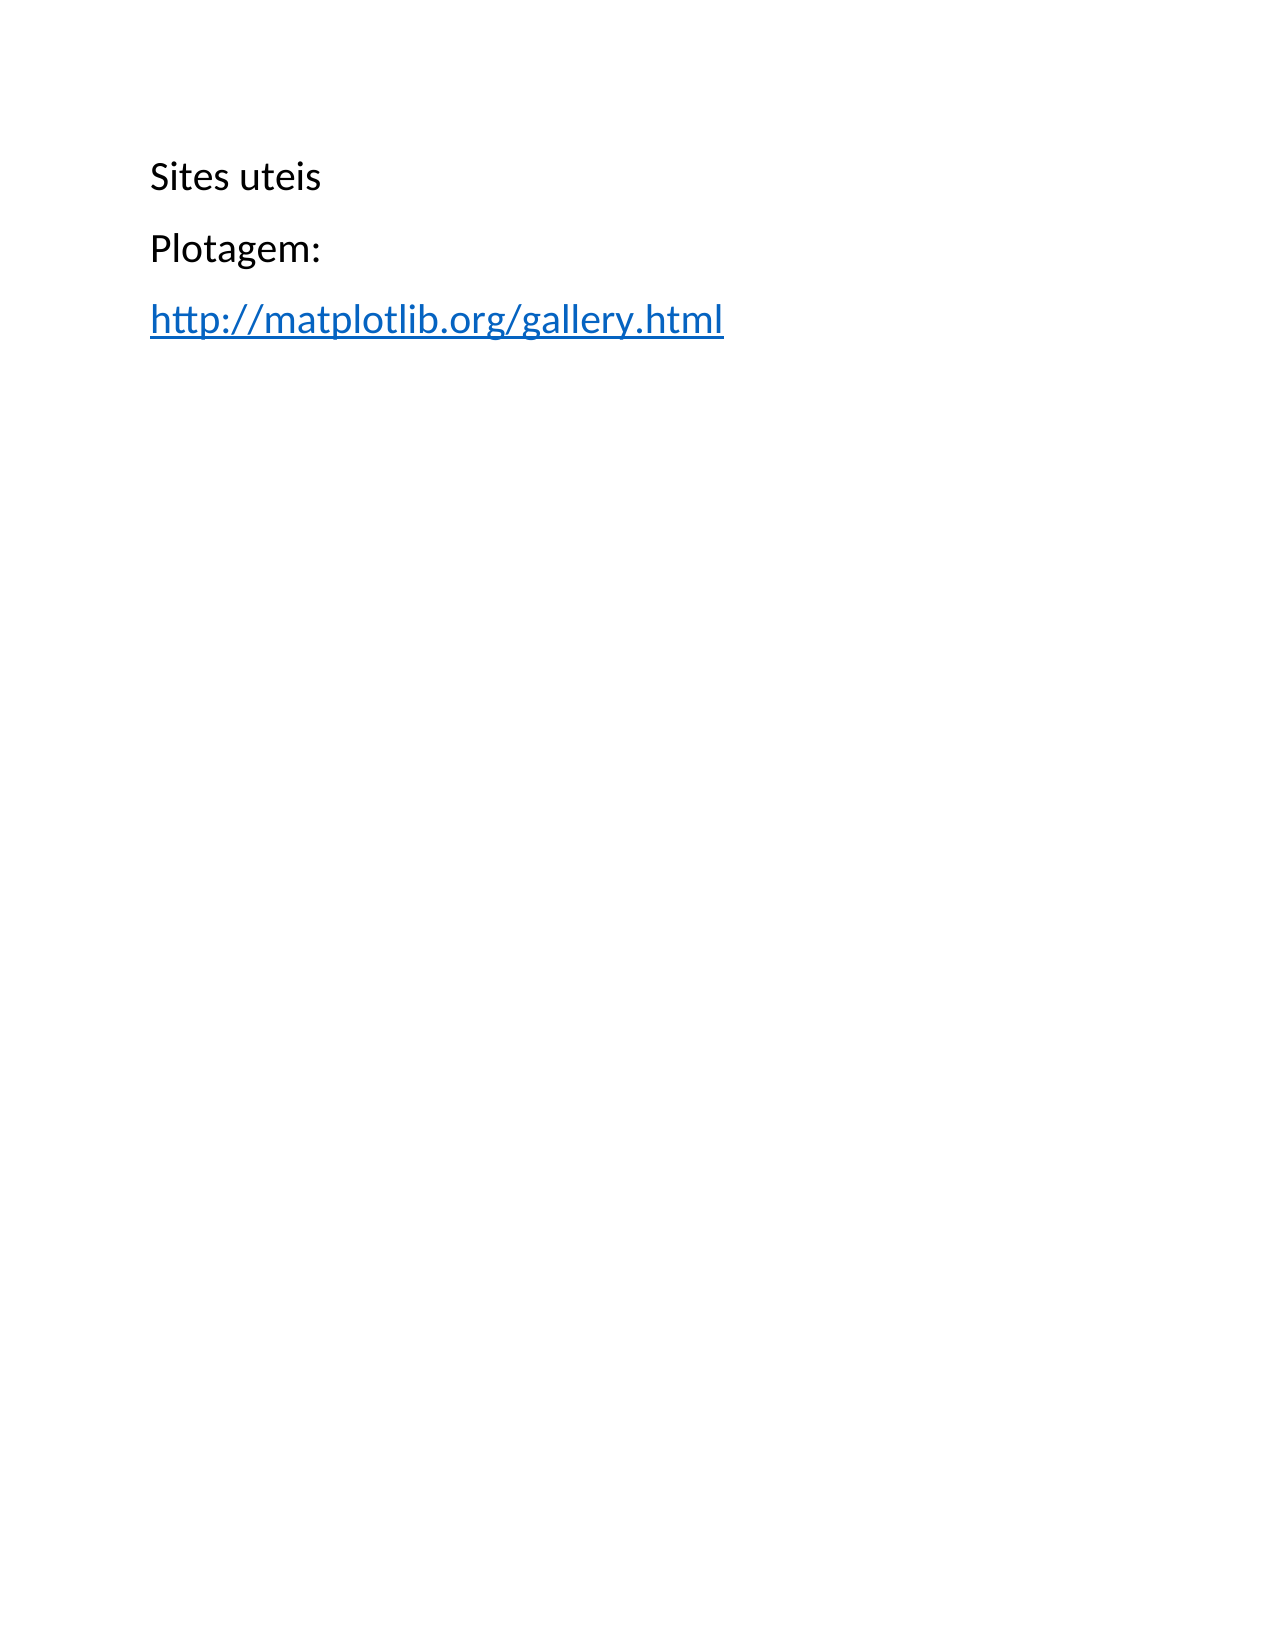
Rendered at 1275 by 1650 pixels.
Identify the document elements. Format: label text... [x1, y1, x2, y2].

text http://matplotlib.org/gallery.html [150, 293, 1125, 344]
text Sites uteis [150, 150, 1125, 201]
text Plotagem: [150, 222, 1125, 272]
